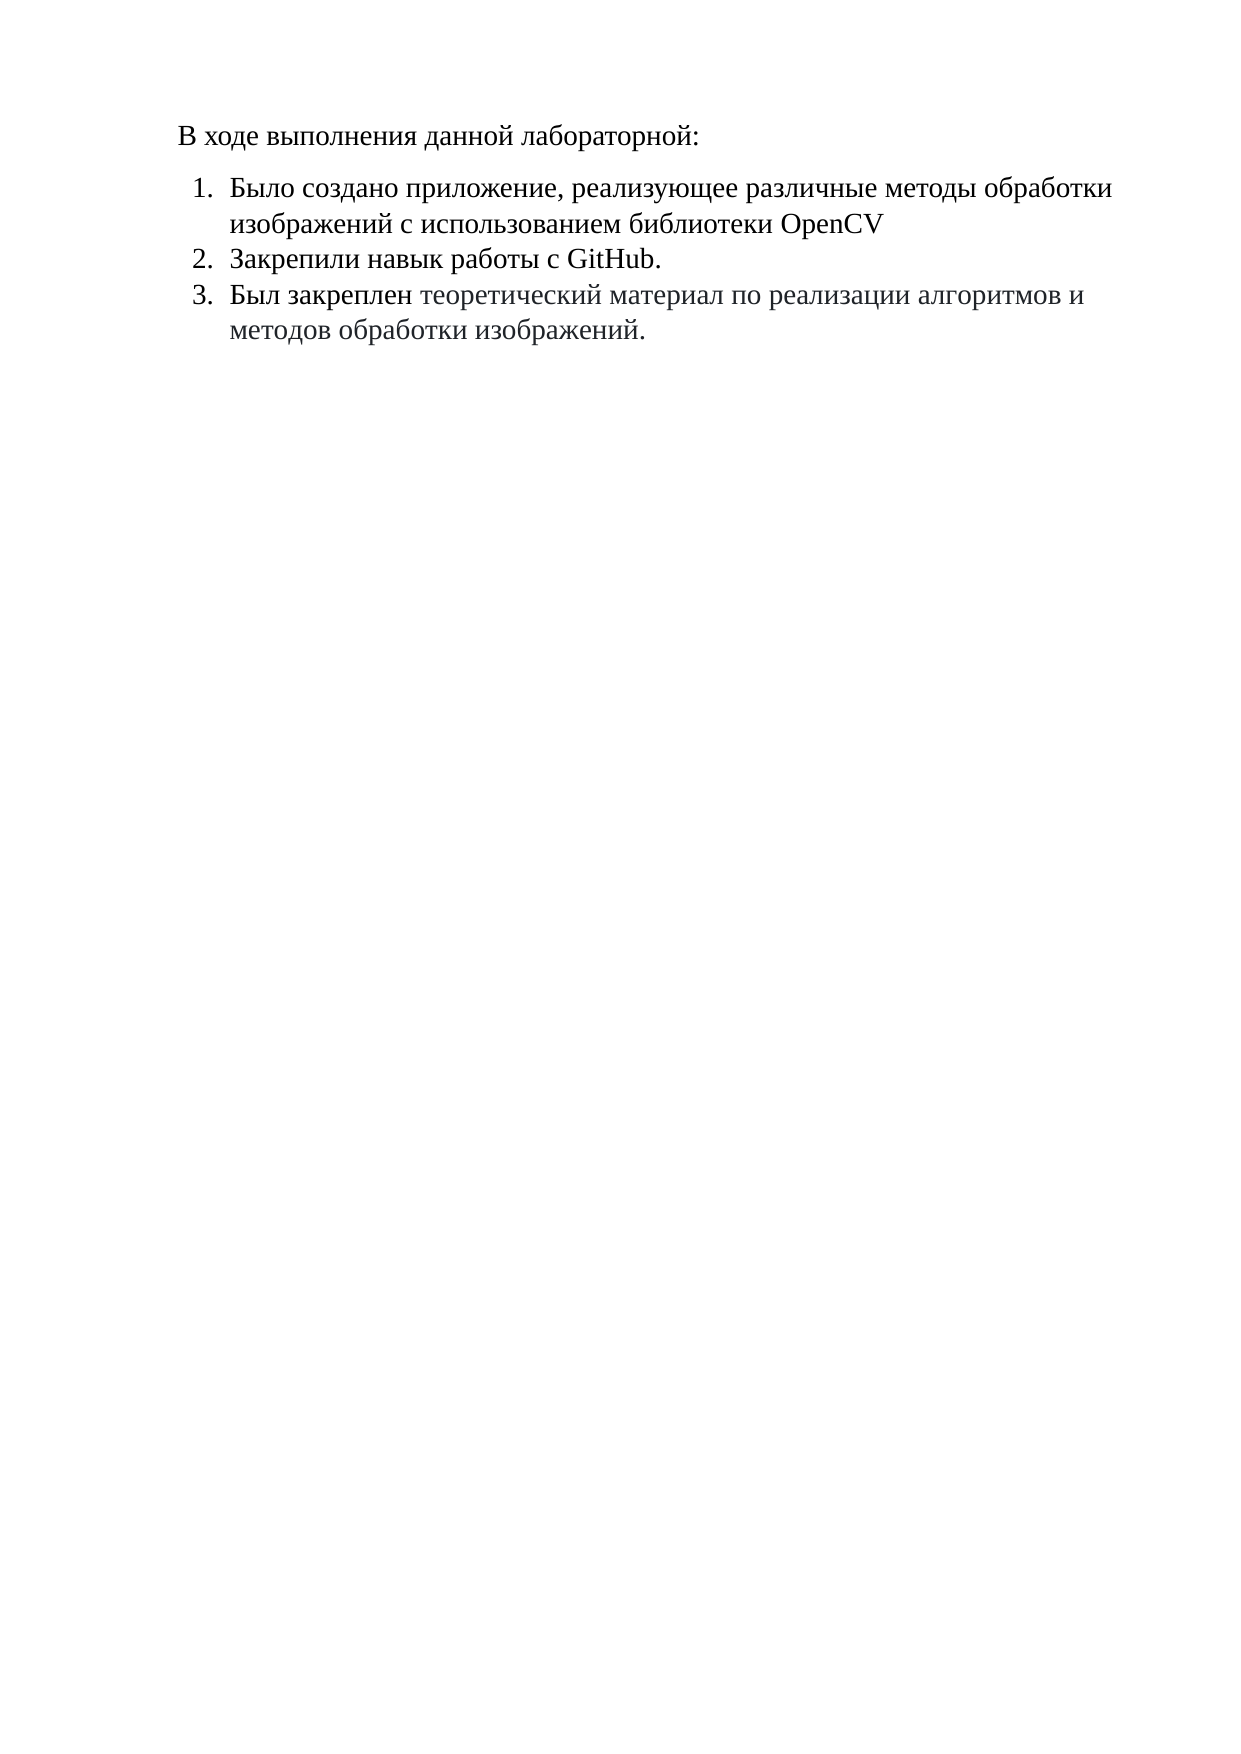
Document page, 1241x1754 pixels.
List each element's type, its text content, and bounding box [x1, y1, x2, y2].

text В ходе выполнения данной лабораторной: [177, 118, 1152, 152]
list Был закреплен теоретический материал по реализации алгоритмов и методов обработки изображений. [192, 277, 1152, 346]
list Закрепили навык работы с GitHub. [192, 241, 1152, 275]
list Было создано приложение, реализующее различные методы обработки изображений с использованием библиотеки OpenCV [192, 170, 1152, 239]
